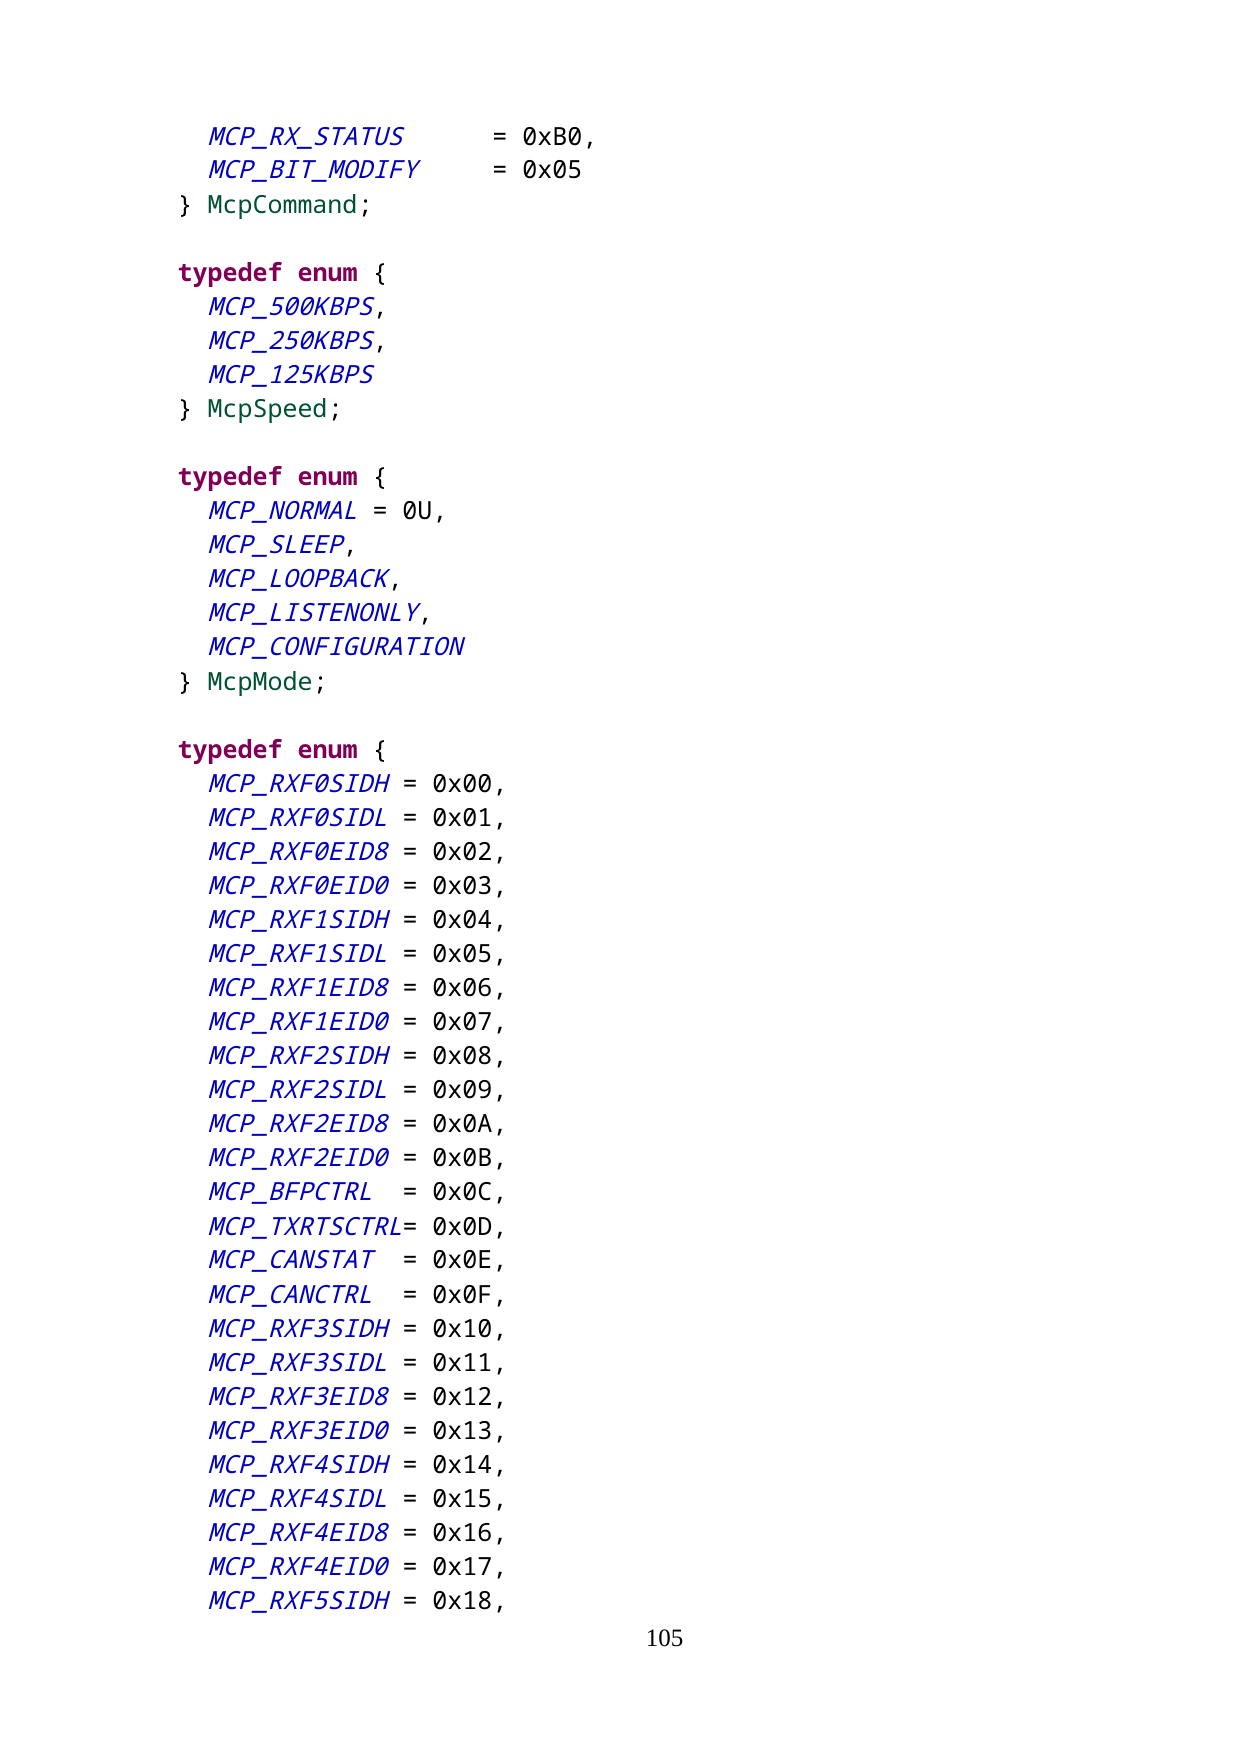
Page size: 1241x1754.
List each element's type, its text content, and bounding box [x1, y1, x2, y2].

text MCP_RXF2SIDL = 0x09, [177, 1072, 1152, 1106]
text } McpMode; [177, 663, 1152, 697]
text MCP_RXF0SIDH = 0x00, [177, 765, 1152, 799]
text } McpSpeed; [177, 391, 1152, 425]
text MCP_RXF2EID0 = 0x0B, [177, 1140, 1152, 1174]
text MCP_125KBPS [177, 357, 1152, 391]
text MCP_NORMAL = 0U, [177, 493, 1152, 527]
text MCP_RXF3SIDH = 0x10, [177, 1310, 1152, 1344]
text MCP_RXF1EID0 = 0x07, [177, 1004, 1152, 1038]
text typedef enum { [177, 459, 1152, 493]
text MCP_TXRTSCTRL= 0x0D, [177, 1208, 1152, 1242]
text MCP_LOOPBACK, [177, 561, 1152, 595]
text } McpCommand; [177, 186, 1152, 220]
text MCP_BIT_MODIFY = 0x05 [177, 152, 1152, 186]
text MCP_RXF3EID8 = 0x12, [177, 1378, 1152, 1412]
text MCP_RXF4EID8 = 0x16, [177, 1515, 1152, 1549]
text MCP_CANCTRL = 0x0F, [177, 1276, 1152, 1310]
text MCP_LISTENONLY, [177, 595, 1152, 629]
text MCP_RXF1EID8 = 0x06, [177, 970, 1152, 1004]
text MCP_RXF4SIDH = 0x14, [177, 1447, 1152, 1481]
text MCP_RXF3SIDL = 0x11, [177, 1344, 1152, 1378]
text MCP_RXF1SIDH = 0x04, [177, 902, 1152, 936]
text typedef enum { [177, 731, 1152, 765]
text MCP_CONFIGURATION [177, 629, 1152, 663]
text MCP_RXF4EID0 = 0x17, [177, 1549, 1152, 1583]
text MCP_RXF4SIDL = 0x15, [177, 1481, 1152, 1515]
text MCP_BFPCTRL = 0x0C, [177, 1174, 1152, 1208]
text MCP_250KBPS, [177, 322, 1152, 357]
text MCP_RX_STATUS = 0xB0, [177, 118, 1152, 152]
text MCP_RXF0EID8 = 0x02, [177, 833, 1152, 867]
text MCP_RXF2SIDH = 0x08, [177, 1038, 1152, 1072]
text MCP_CANSTAT = 0x0E, [177, 1242, 1152, 1276]
text MCP_500KBPS, [177, 288, 1152, 322]
text MCP_RXF1SIDL = 0x05, [177, 936, 1152, 970]
text MCP_RXF0SIDL = 0x01, [177, 799, 1152, 833]
text MCP_RXF5SIDH = 0x18, [177, 1583, 1152, 1617]
text typedef enum { [177, 254, 1152, 288]
text MCP_RXF0EID0 = 0x03, [177, 867, 1152, 902]
text MCP_RXF3EID0 = 0x13, [177, 1412, 1152, 1447]
text MCP_RXF2EID8 = 0x0A, [177, 1106, 1152, 1140]
text MCP_SLEEP, [177, 527, 1152, 561]
